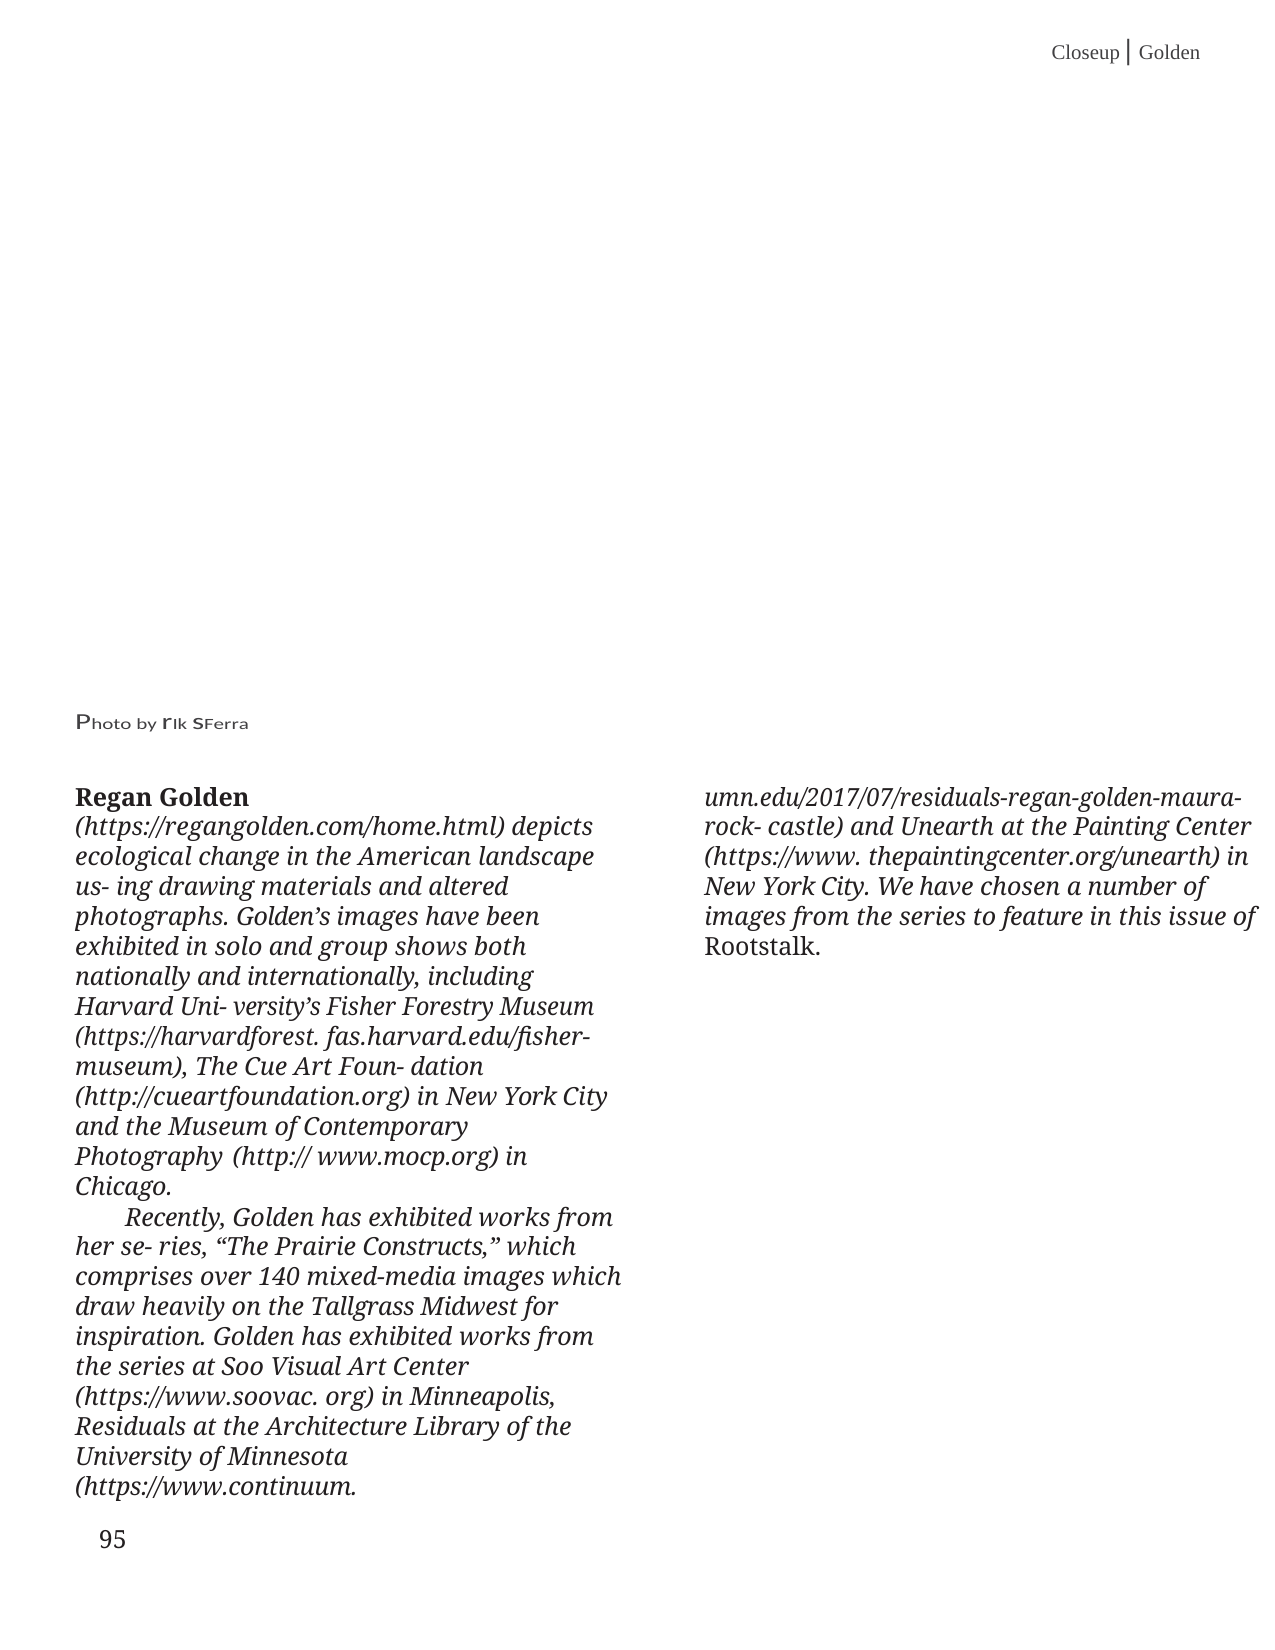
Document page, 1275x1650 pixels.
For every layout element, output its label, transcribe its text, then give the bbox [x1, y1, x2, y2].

text Recently, Golden has exhibited works from her se- ries, “The Prairie Constructs,” which comprises over 140 mixed-media images which draw heavily on the Tallgrass Midwest for inspiration. Golden has exhibited works from the series at Soo Visual Art Center (https://www.soovac. org) in Minneapolis, Residuals at the Architecture Library of the University of Minnesota (https://www.continuum. umn.edu/2017/07/residuals-regan-golden-maura-rock- castle) and Unearth at the Painting Center (https://www. thepaintingcenter.org/unearth) in New York City. We have chosen a number of images from the series to feature in this issue of Rootstalk. [75, 1203, 625, 1503]
text Recently, Golden has exhibited works from her se- ries, “The Prairie Constructs,” which comprises over 140 mixed-media images which draw heavily on the Tallgrass Midwest for inspiration. Golden has exhibited works from the series at Soo Visual Art Center (https://www.soovac. org) in Minneapolis, Residuals at the Architecture Library of the University of Minnesota (https://www.continuum. umn.edu/2017/07/residuals-regan-golden-maura-rock- castle) and Unearth at the Painting Center (https://www. thepaintingcenter.org/unearth) in New York City. We have chosen a number of images from the series to feature in this issue of Rootstalk. [704, 783, 1275, 963]
text Regan Golden (https://regangolden.com/home.html) depicts ecological change in the American landscape us- ing drawing materials and altered photographs. Golden’s images have been exhibited in solo and group shows both nationally and internationally, including Harvard Uni- versity’s Fisher Forestry Museum (https://harvardforest. fas.harvard.edu/fisher-museum), The Cue Art Foun- dation (http://cueartfoundation.org) in New York City and the Museum of Contemporary Photography (http:// www.mocp.org) in Chicago. [75, 783, 625, 1203]
text Photo by rIk sFerra [75, 707, 1275, 736]
